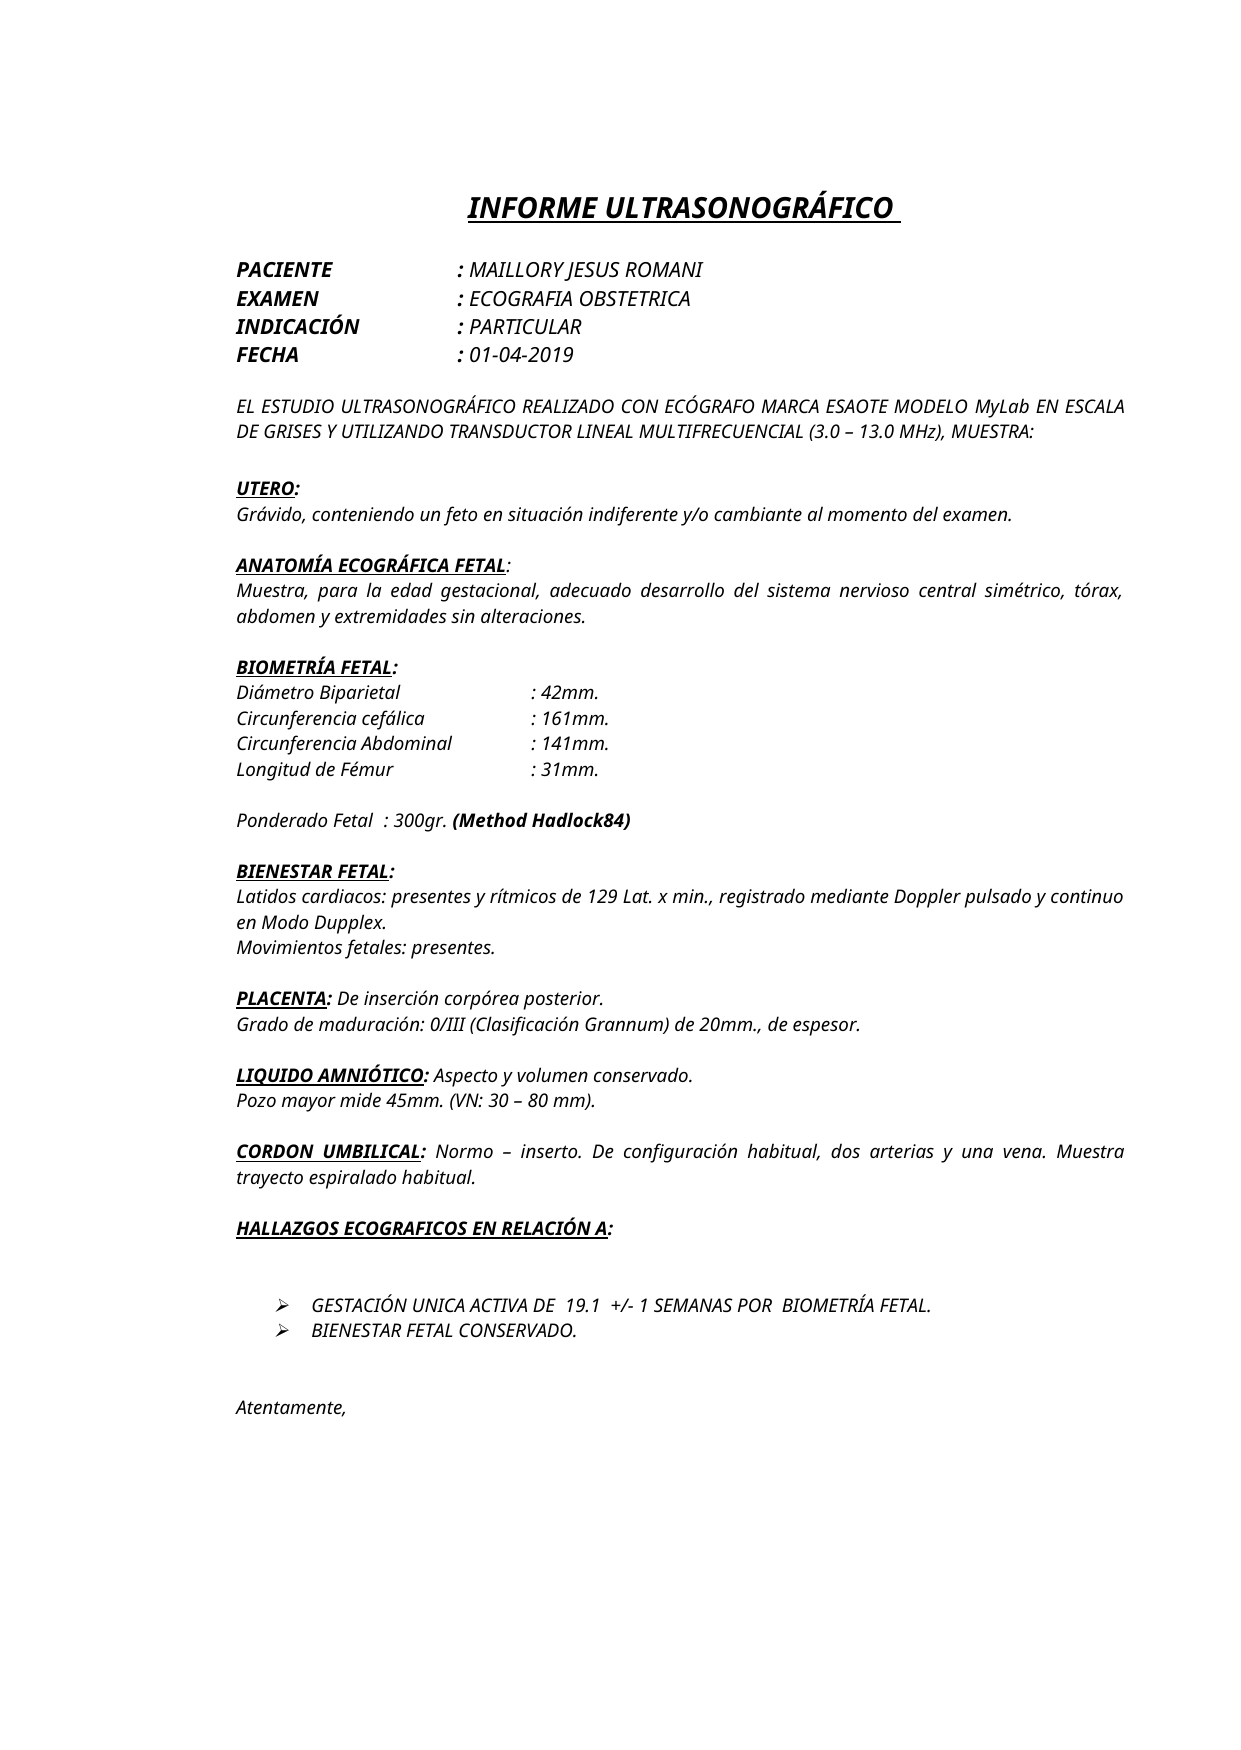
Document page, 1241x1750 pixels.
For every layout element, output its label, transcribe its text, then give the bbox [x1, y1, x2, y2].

list GESTACIÓN UNICA ACTIVA DE 19.1 +/- 1 SEMANAS POR BIOMETRÍA FETAL. [274, 1292, 1125, 1317]
text CORDON UMBILICAL: Normo – inserto. De configuración habitual, dos arterias y una vena. Muestra trayecto espiralado habitual. [236, 1139, 1125, 1190]
text INDICACIÓN : PARTICULAR [236, 312, 1125, 341]
text EXAMEN : ECOGRAFIA OBSTETRICA [236, 284, 1125, 312]
text UTERO: [236, 475, 1125, 501]
title INFORME ULTRASONOGRÁFICO [236, 187, 1125, 227]
text Circunferencia cefálica : 161mm. [236, 705, 1125, 731]
text Pozo mayor mide 45mm. (VN: 30 – ). [236, 1088, 1125, 1113]
text Movimientos fetales: presentes. [236, 935, 1125, 960]
text PLACENTA: De inserción corpórea posterior. [236, 986, 1125, 1011]
list BIENESTAR FETAL CONSERVADO. [274, 1317, 1125, 1343]
text Longitud de Fémur : 31mm. [236, 756, 1125, 782]
text LIQUIDO AMNIÓTICO: Aspecto y volumen conservado. [236, 1062, 1125, 1088]
text Grado de maduración: 0/III (Clasificación Grannum) de 20mm., de espesor. [236, 1011, 1125, 1037]
text Latidos cardiacos: presentes y rítmicos de 129 Lat. x min., registrado mediante Doppler pulsado y continuo en Modo Dupplex. [236, 884, 1125, 935]
text Diámetro Biparietal : 42mm. [236, 679, 1125, 705]
text BIOMETRÍA FETAL: [236, 654, 1125, 679]
text Circunferencia Abdominal : 141mm. [236, 731, 1125, 756]
text Ponderado Fetal : 300gr. (Method Hadlock84) [236, 807, 1125, 833]
text Atentamente, [236, 1394, 1125, 1419]
text Muestra, para la edad gestacional, adecuado desarrollo del sistema nervioso central simétrico, tórax, abdomen y extremidades sin alteraciones. [236, 577, 1125, 628]
text ANATOMÍA ECOGRÁFICA FETAL: [236, 552, 1125, 577]
text EL ESTUDIO ULTRASONOGRÁFICO REALIZADO CON ECÓGRAFO MARCA ESAOTE MODELO MyLab EN ESCALA DE GRISES Y UTILIZANDO TRANSDUCTOR LINEAL MULTIFRECUENCIAL (3.0 – 13.0 MHz), MUESTRA: [236, 393, 1125, 444]
text BIENESTAR FETAL: [236, 858, 1125, 884]
text Grávido, conteniendo un feto en situación indiferente y/o cambiante al momento del examen. [236, 501, 1125, 526]
text PACIENTE : MAILLORY JESUS ROMANI [236, 255, 1125, 284]
text FECHA : 01-04-2019 [236, 341, 1125, 369]
text HALLAZGOS ECOGRAFICOS EN RELACIÓN A: [236, 1215, 1125, 1241]
